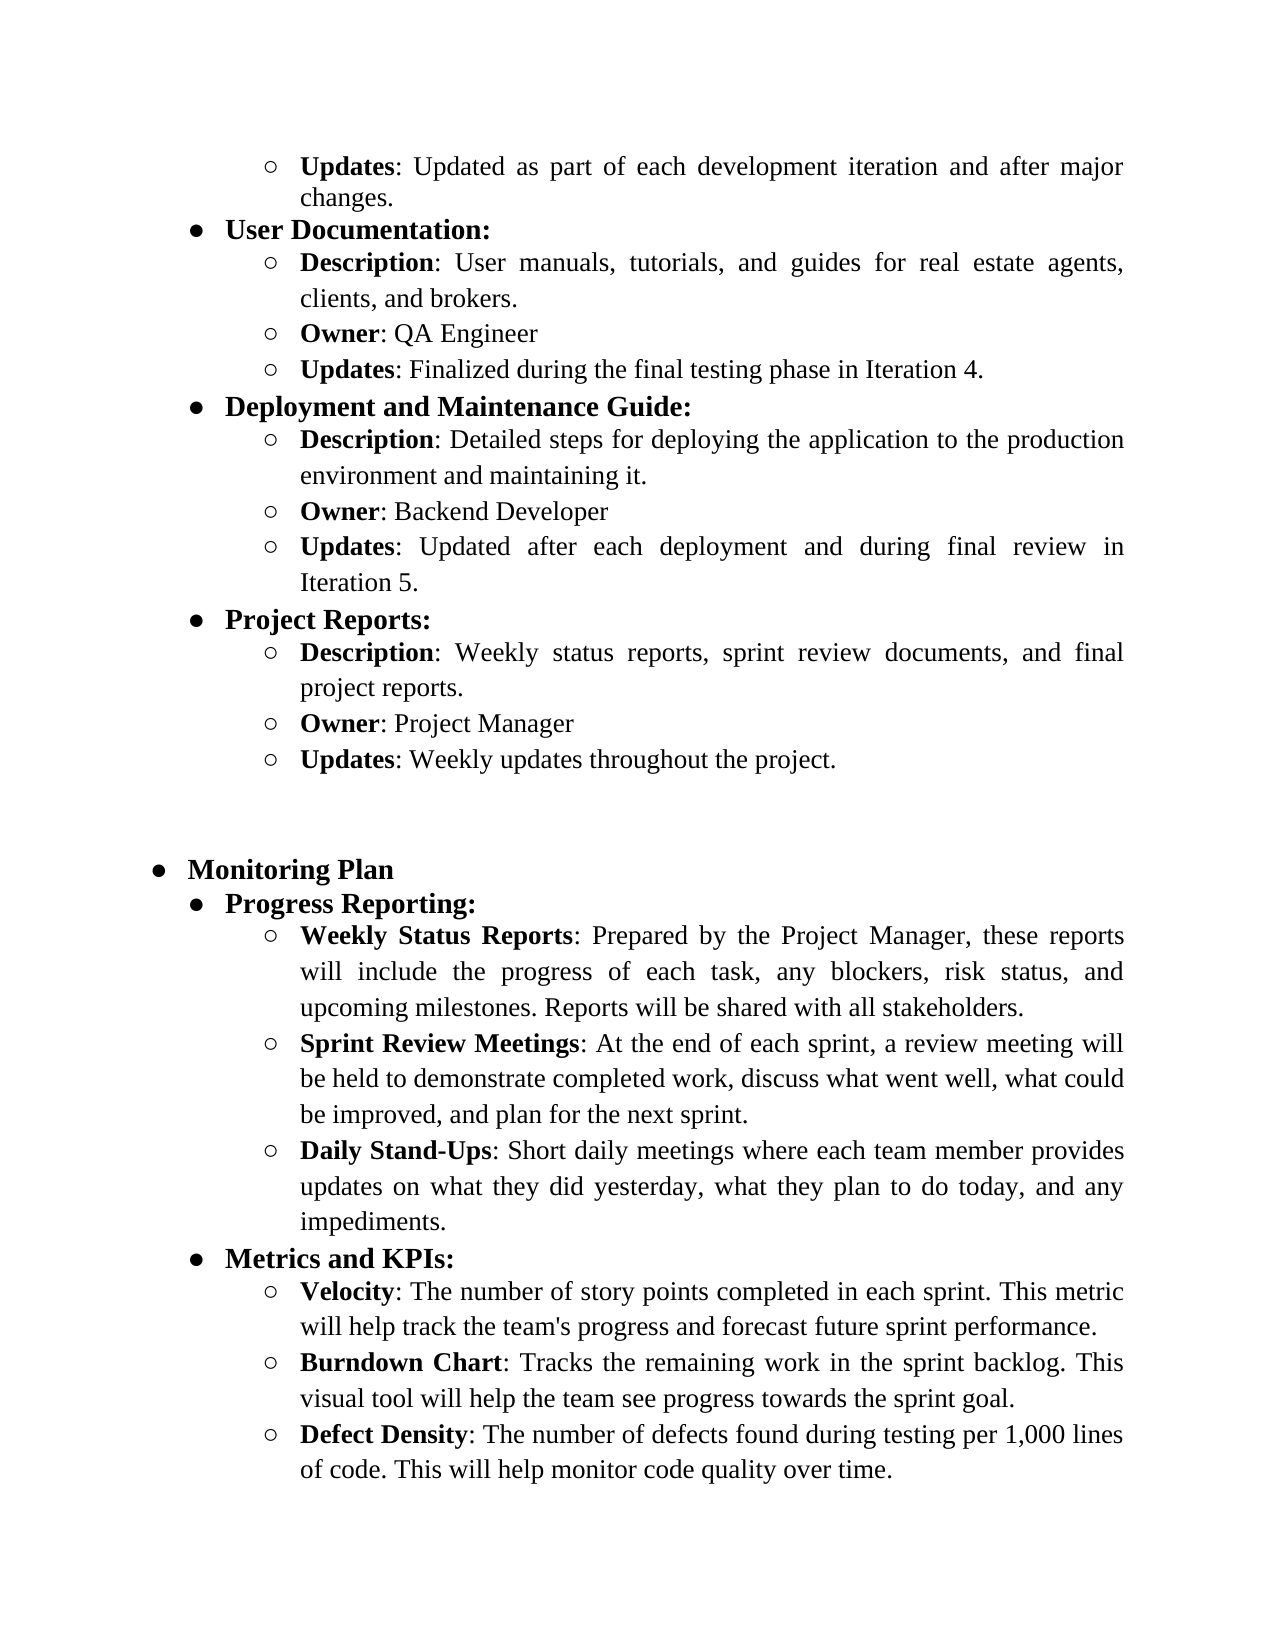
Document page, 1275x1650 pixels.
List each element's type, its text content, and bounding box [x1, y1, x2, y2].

list Description: Detailed steps for deploying the application to the production environment and maintaining it. [262, 423, 1125, 490]
subtitle Progress Reporting: [187, 886, 1125, 919]
list Weekly Status Reports: Prepared by the Project Manager, these reports will include the progress of each task, any blockers, risk status, and upcoming milestones. Reports will be shared with all stakeholders. [262, 919, 1125, 1022]
subtitle Project Reports: [187, 602, 1125, 636]
list Description: Weekly status reports, sprint review documents, and final project reports. [262, 636, 1125, 702]
subtitle User Documentation: [187, 212, 1125, 246]
list Updates: Updated after each deployment and during final review in Iteration 5. [262, 530, 1125, 597]
list Sprint Review Meetings: At the end of each sprint, a review meeting will be held to demonstrate completed work, discuss what went well, what could be improved, and plan for the next sprint. [262, 1027, 1125, 1129]
subtitle Deployment and Maintenance Guide: [187, 389, 1125, 423]
list Updates: Updated as part of each development iteration and after major changes. [262, 150, 1125, 212]
list Owner: Backend Developer [262, 494, 1125, 526]
list Owner: QA Engineer [262, 317, 1125, 349]
list Updates: Weekly updates throughout the project. [262, 743, 1125, 774]
list Defect Density: The number of defects found during testing per 1,000 lines of code. This will help monitor code quality over time. [262, 1418, 1125, 1485]
subtitle Monitoring Plan [150, 852, 1125, 886]
list Owner: Project Manager [262, 707, 1125, 738]
list Description: User manuals, tutorials, and guides for real estate agents, clients, and brokers. [262, 246, 1125, 313]
list Burndown Chart: Tracks the remaining work in the sprint backlog. This visual tool will help the team see progress towards the sprint goal. [262, 1346, 1125, 1413]
subtitle Metrics and KPIs: [187, 1241, 1125, 1275]
list Velocity: The number of story points completed in each sprint. This metric will help track the team's progress and forecast future sprint performance. [262, 1275, 1125, 1342]
list Daily Stand-Ups: Short daily meetings where each team member provides updates on what they did yesterday, what they plan to do today, and any impediments. [262, 1134, 1125, 1237]
list Updates: Finalized during the final testing phase in Iteration 4. [262, 353, 1125, 385]
